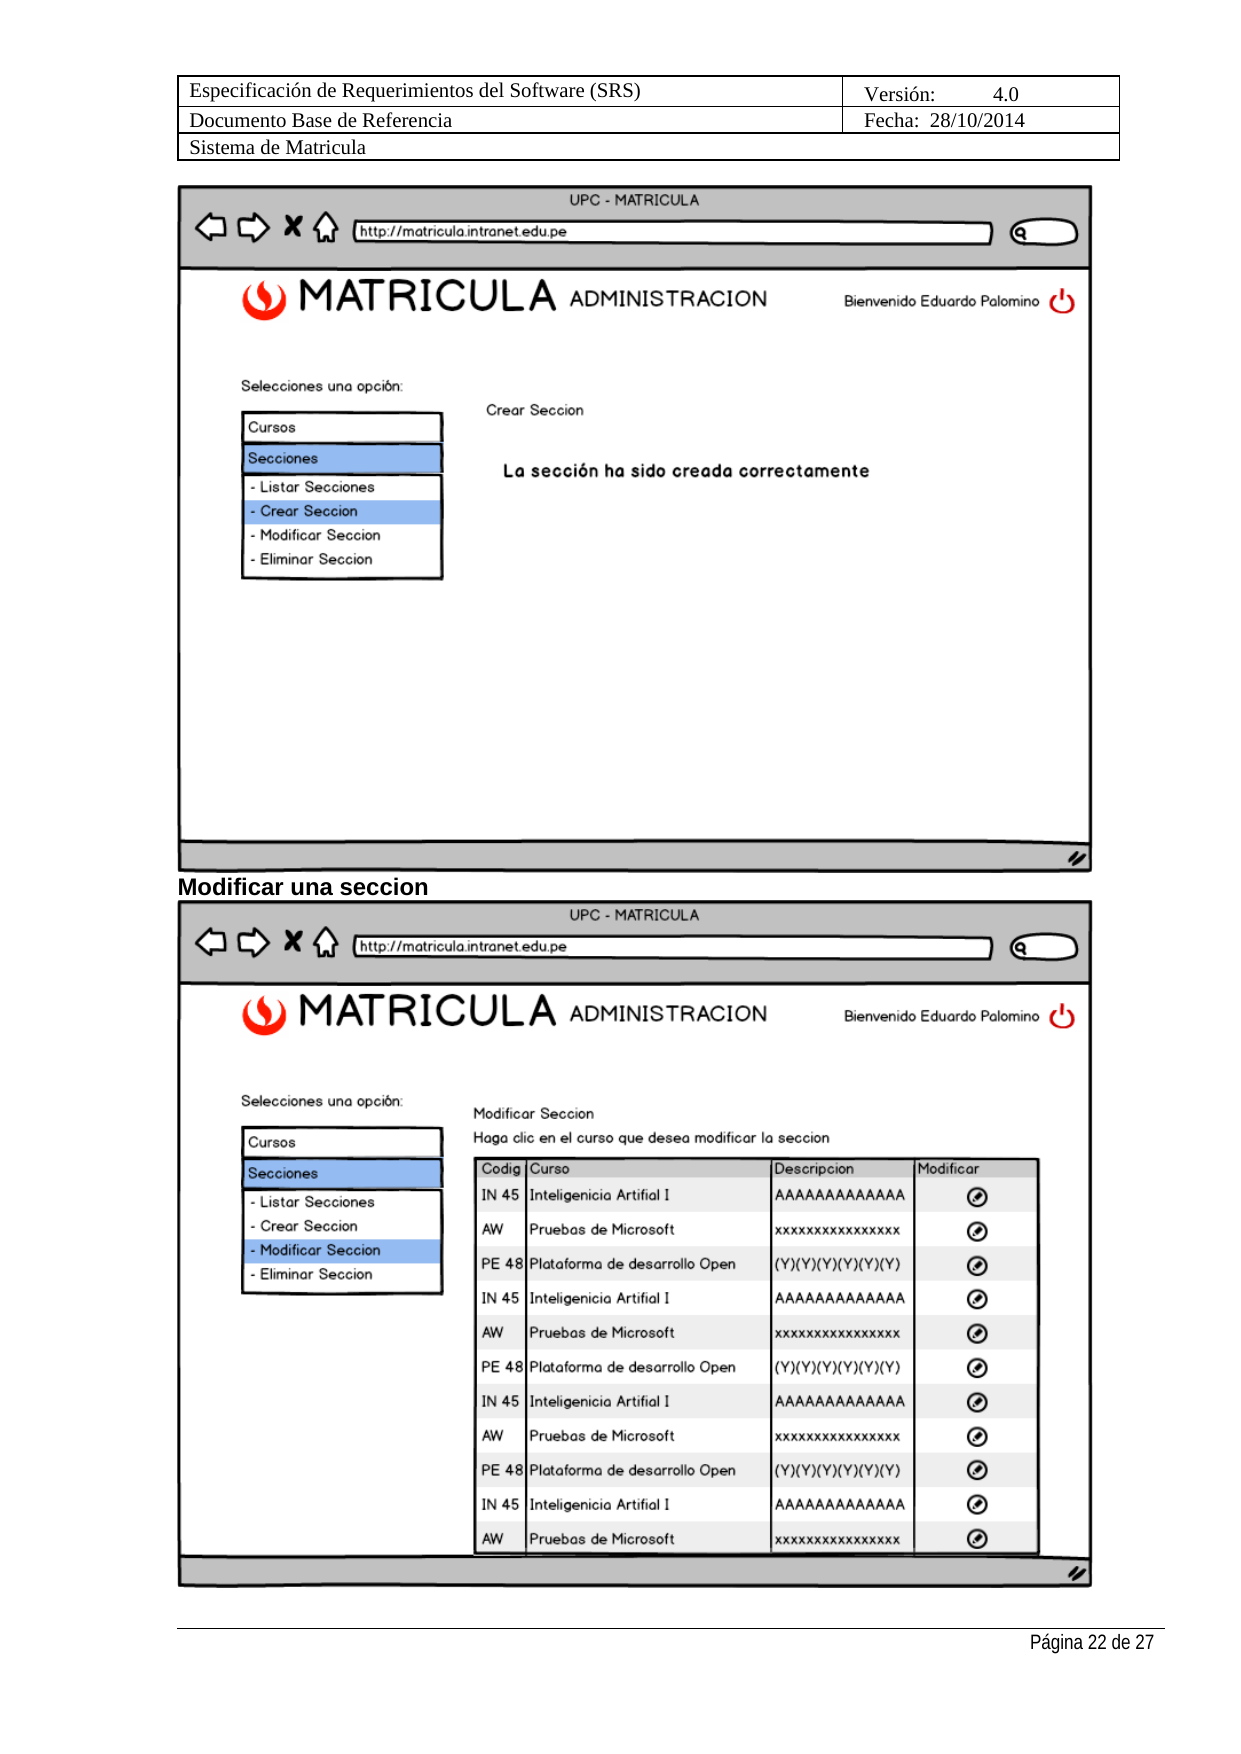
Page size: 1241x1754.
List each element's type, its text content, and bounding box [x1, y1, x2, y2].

picture [177, 900, 1093, 1588]
text Modificar una seccion [177, 873, 1092, 900]
picture [177, 185, 1093, 873]
